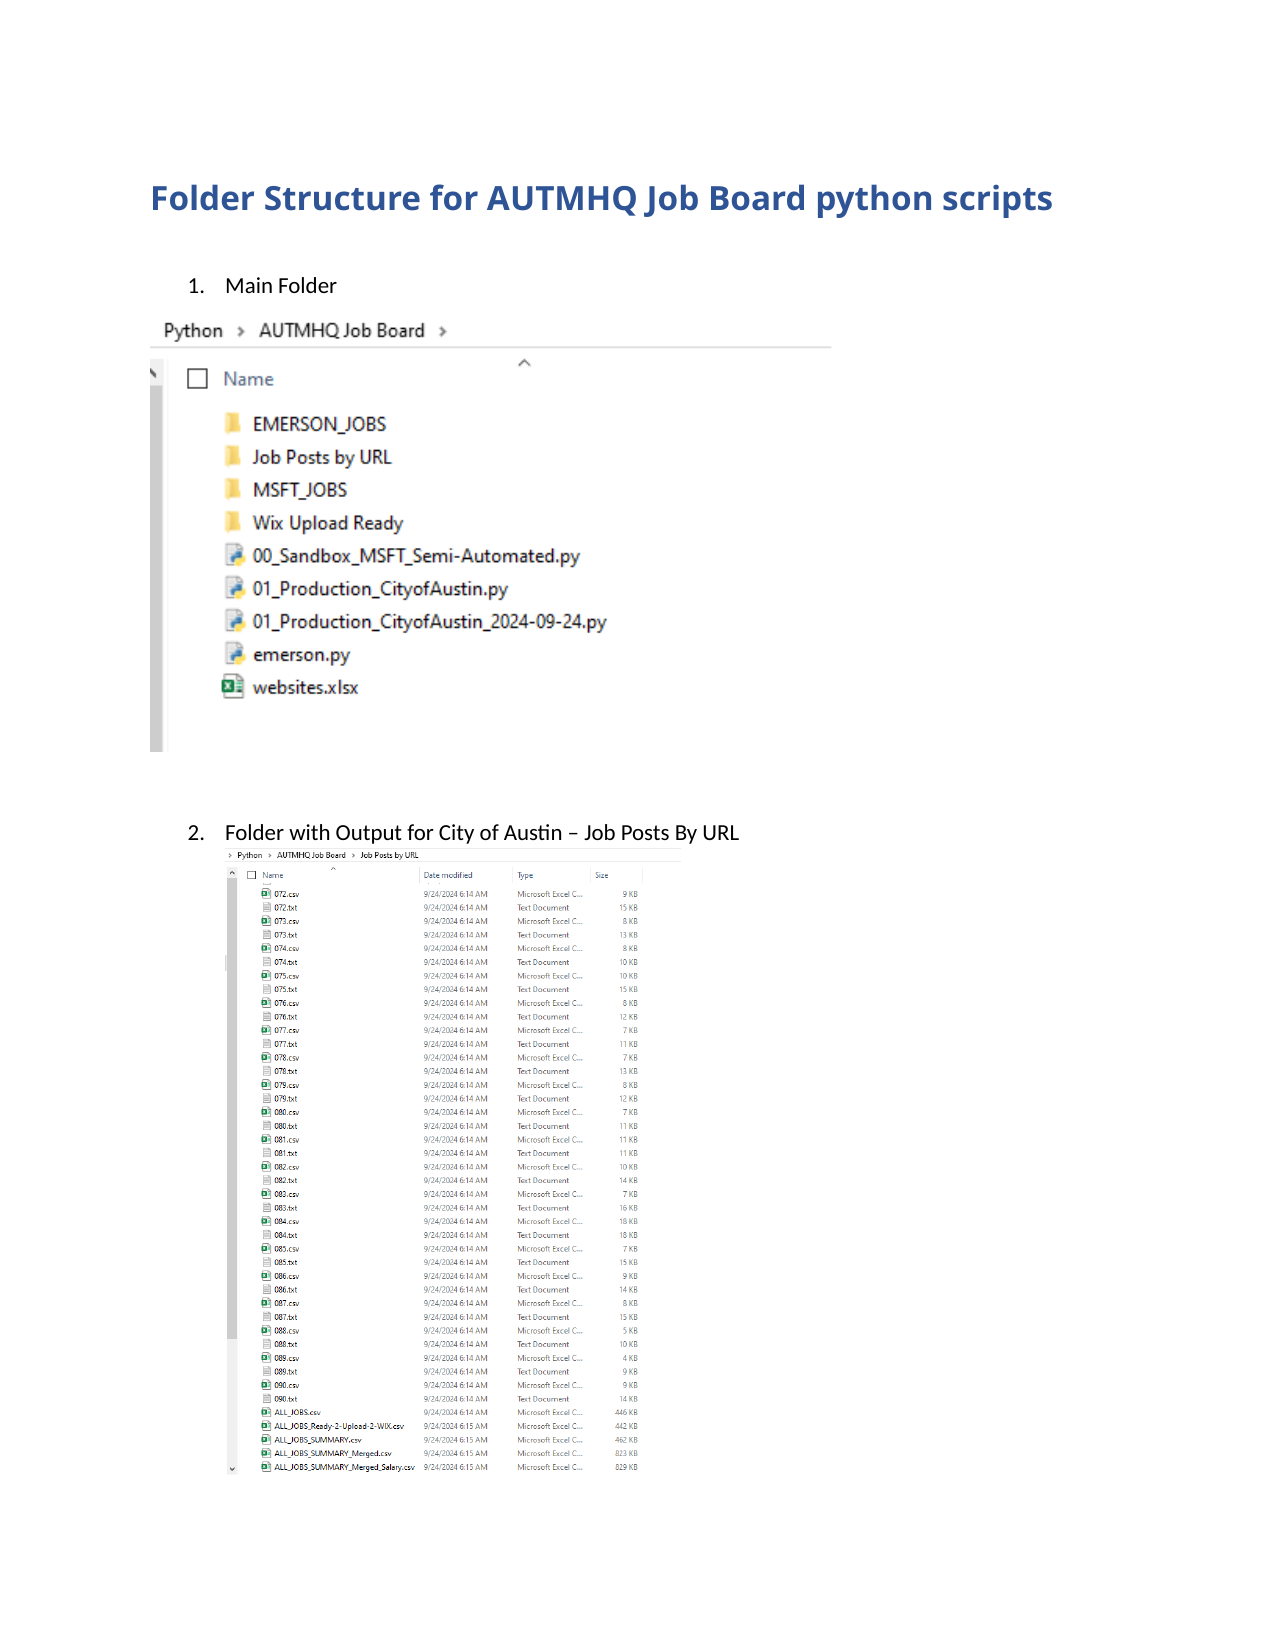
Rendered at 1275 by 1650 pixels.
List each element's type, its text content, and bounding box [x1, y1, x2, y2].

subtitle Folder Structure for AUTMHQ Job Board python scripts [150, 175, 1125, 220]
picture [150, 317, 832, 752]
picture [225, 848, 681, 1478]
list Main Folder [187, 271, 1125, 299]
list Folder with Output for City of Austin – Job Posts By URL [187, 818, 1125, 846]
